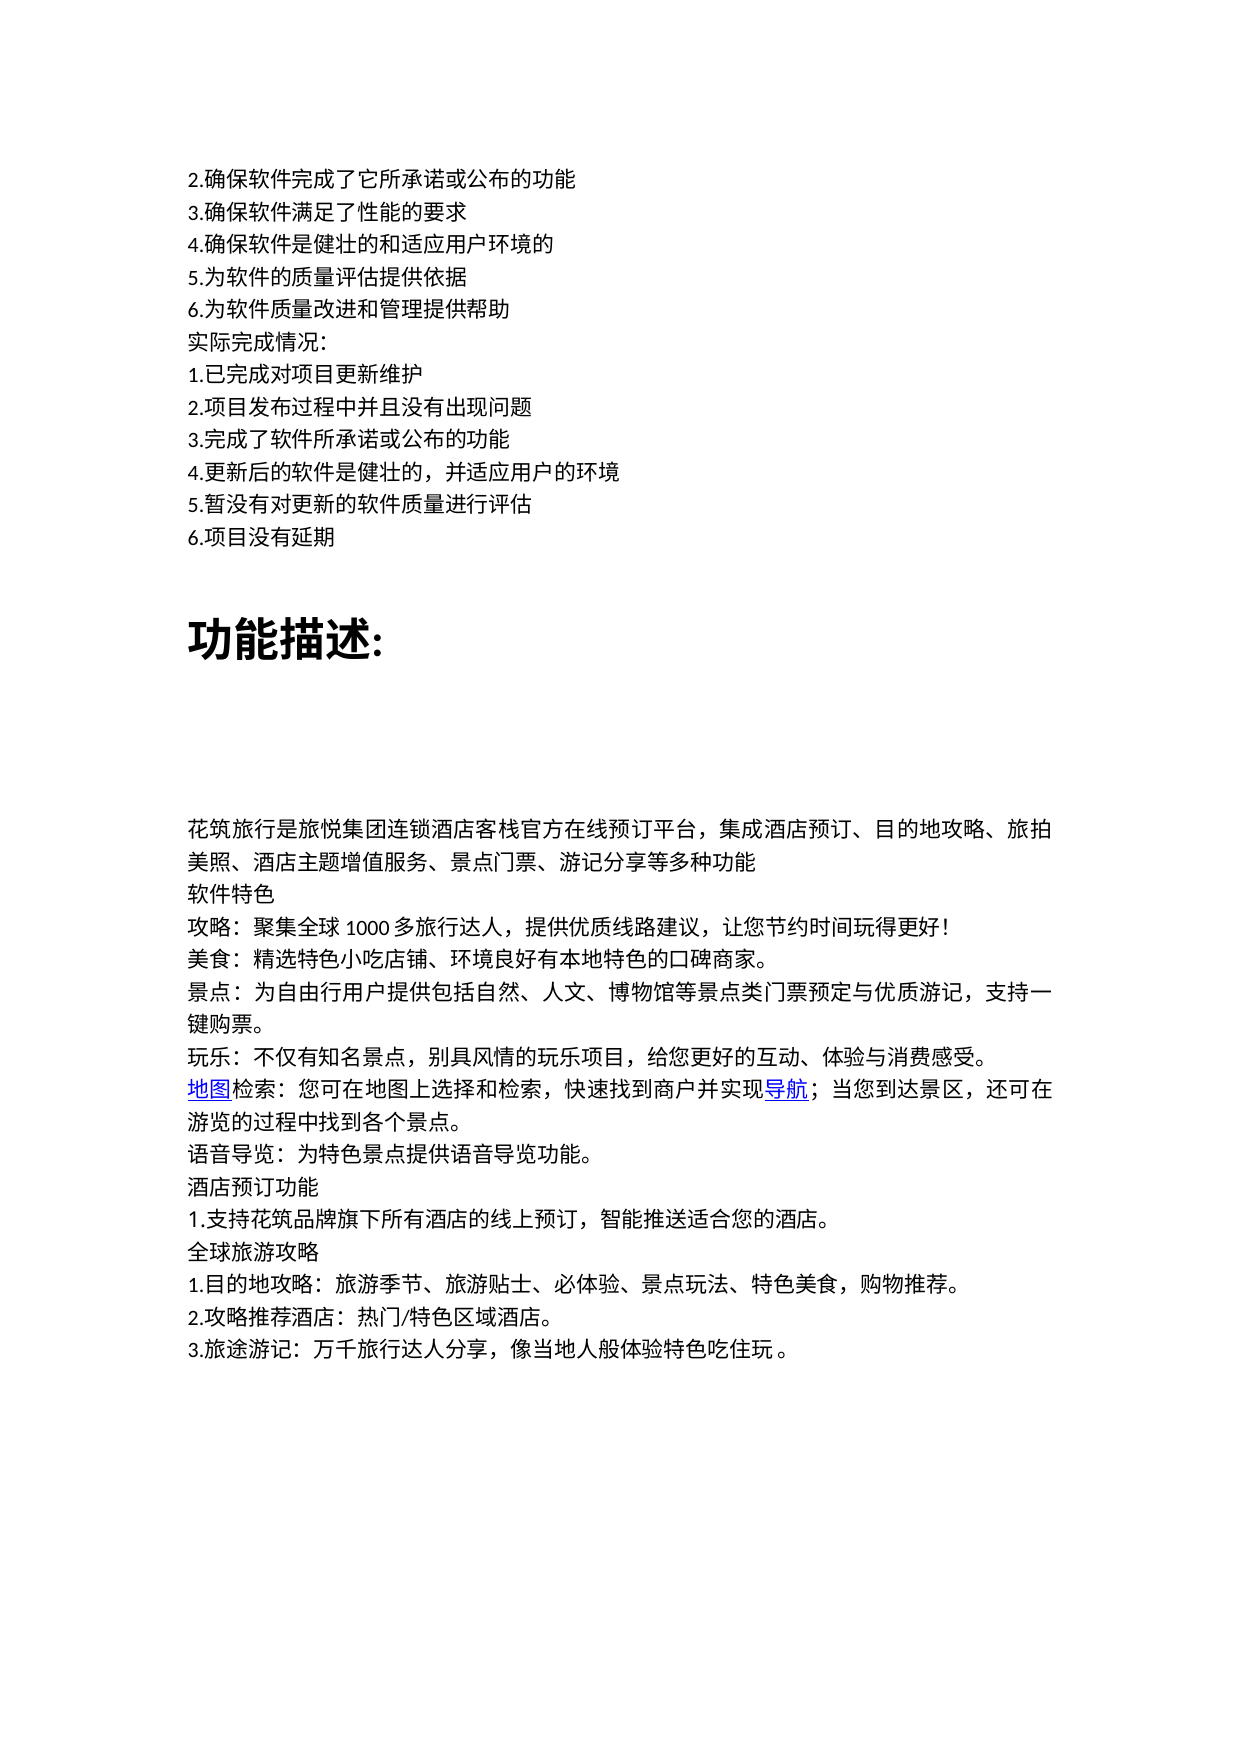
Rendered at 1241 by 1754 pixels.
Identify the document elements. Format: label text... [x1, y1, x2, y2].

text 6.项目没有延期 [187, 519, 1053, 552]
text 地图检索：您可在地图上选择和检索，快速找到商户并实现导航；当您到达景区，还可在游览的过程中找到各个景点。 [187, 1072, 1053, 1137]
text 攻略：聚集全球1000多旅行达人，提供优质线路建议，让您节约时间玩得更好！ [187, 909, 1053, 942]
list 1.已完成对项目更新维护 [187, 357, 1053, 389]
text 酒店预订功能 1.支持花筑品牌旗下所有酒店的线上预订，智能推送适合您的酒店。 全球旅游攻略 1.目的地攻略：旅游季节、旅游贴士、必体验、景点玩法、特色美食，购物推荐。 2.攻略推荐酒店：热门/特色区域酒店。 3.旅途游记：万千旅行达人分享，像当地人般体验特色吃住玩 。 [187, 1169, 1053, 1364]
subtitle 功能描述: [187, 587, 1053, 685]
text 3.完成了软件所承诺或公布的功能 [187, 422, 1053, 454]
text 5.暂没有对更新的软件质量进行评估 [187, 487, 1053, 519]
text 玩乐：不仅有知名景点，别具风情的玩乐项目，给您更好的互动、体验与消费感受。 [187, 1039, 1053, 1072]
text 4.更新后的软件是健壮的，并适应用户的环境 [187, 454, 1053, 487]
text 花筑旅行是旅悦集团连锁酒店客栈官方在线预订平台，集成酒店预订、目的地攻略、旅拍美照、酒店主题增值服务、景点门票、游记分享等多种功能 [187, 812, 1053, 877]
text 实际完成情况： [187, 324, 1053, 357]
text 2.确保软件完成了它所承诺或公布的功能 [187, 162, 1053, 194]
text 软件特色 [187, 877, 1053, 909]
text 5.为软件的质量评估提供依据 [187, 259, 1053, 292]
text 3.确保软件满足了性能的要求 [187, 194, 1053, 227]
text 景点：为自由行用户提供包括自然、人文、博物馆等景点类门票预定与优质游记，支持一键购票。 [187, 974, 1053, 1039]
list 2.项目发布过程中并且没有出现问题 [187, 389, 1053, 422]
text 语音导览：为特色景点提供语音导览功能。 [187, 1137, 1053, 1169]
text 4.确保软件是健壮的和适应用户环境的 [187, 227, 1053, 259]
text 美食：精选特色小吃店铺、环境良好有本地特色的口碑商家。 [187, 942, 1053, 974]
text 6.为软件质量改进和管理提供帮助 [187, 292, 1053, 324]
